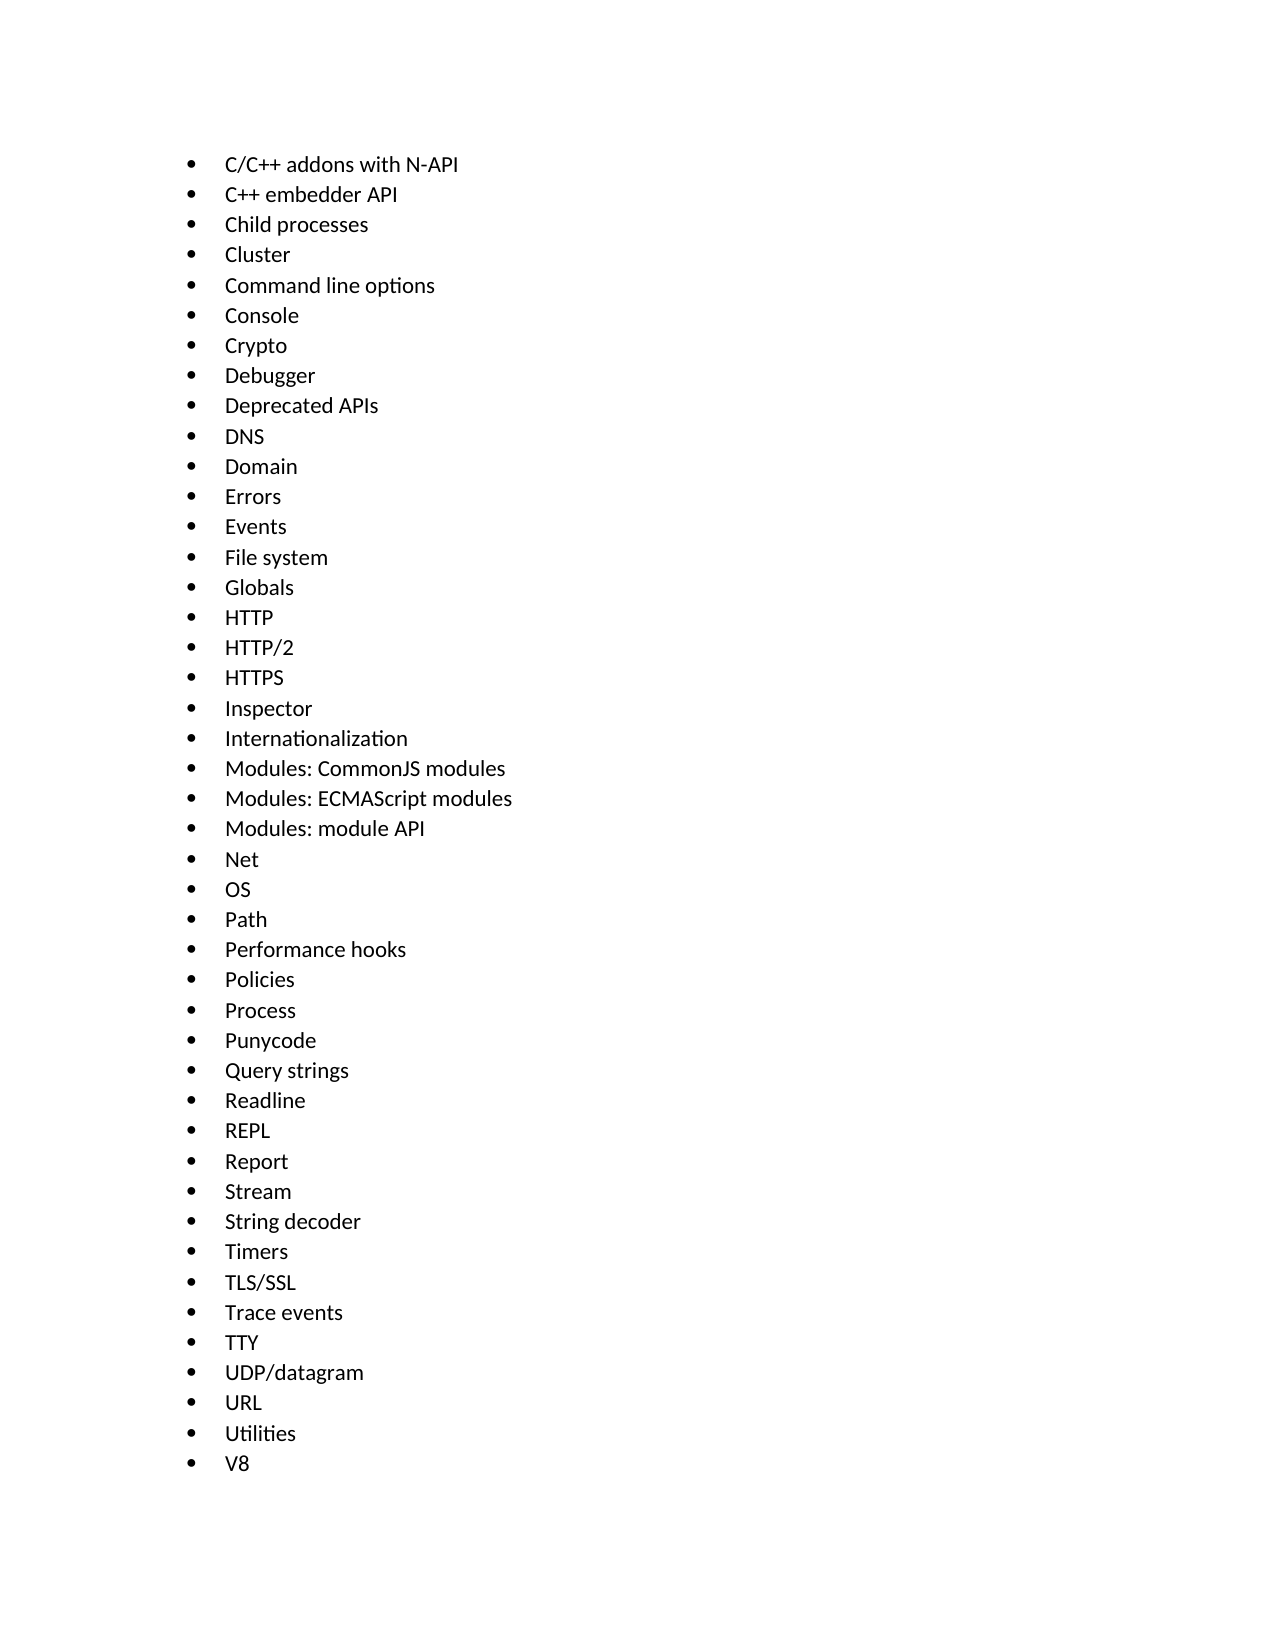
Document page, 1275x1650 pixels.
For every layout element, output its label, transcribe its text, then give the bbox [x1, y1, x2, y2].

list HTTPS [187, 663, 1125, 692]
list Cluster [187, 241, 1125, 269]
list REPL [187, 1117, 1125, 1145]
list TTY [187, 1328, 1125, 1356]
list URL [187, 1388, 1125, 1417]
list Performance hooks [187, 935, 1125, 963]
list Deprecated APIs [187, 392, 1125, 420]
list Modules: CommonJS modules [187, 754, 1125, 782]
list C/C++ addons with N-API [187, 150, 1125, 178]
list File system [187, 543, 1125, 571]
list Readline [187, 1086, 1125, 1114]
list Modules: ECMAScript modules [187, 784, 1125, 812]
list Crypto [187, 331, 1125, 359]
list String decoder [187, 1207, 1125, 1235]
list Debugger [187, 361, 1125, 389]
list Query strings [187, 1056, 1125, 1084]
list Process [187, 996, 1125, 1024]
list Console [187, 301, 1125, 329]
list Trace events [187, 1298, 1125, 1326]
list Modules: module API [187, 814, 1125, 843]
list Command line options [187, 271, 1125, 299]
list Errors [187, 482, 1125, 510]
list Domain [187, 452, 1125, 480]
list UDP/datagram [187, 1358, 1125, 1386]
list Path [187, 905, 1125, 933]
list V8 [187, 1449, 1125, 1477]
list Utilities [187, 1419, 1125, 1447]
list Inspector [187, 694, 1125, 722]
list Net [187, 845, 1125, 873]
list Child processes [187, 210, 1125, 238]
list Internationalization [187, 724, 1125, 752]
list DNS [187, 422, 1125, 450]
list Events [187, 512, 1125, 541]
list Punycode [187, 1026, 1125, 1054]
list OS [187, 875, 1125, 903]
list Stream [187, 1177, 1125, 1205]
list Globals [187, 573, 1125, 601]
list Report [187, 1147, 1125, 1175]
list Timers [187, 1237, 1125, 1266]
list HTTP/2 [187, 633, 1125, 661]
list TLS/SSL [187, 1268, 1125, 1296]
list HTTP [187, 603, 1125, 631]
list Policies [187, 966, 1125, 994]
list C++ embedder API [187, 180, 1125, 208]
